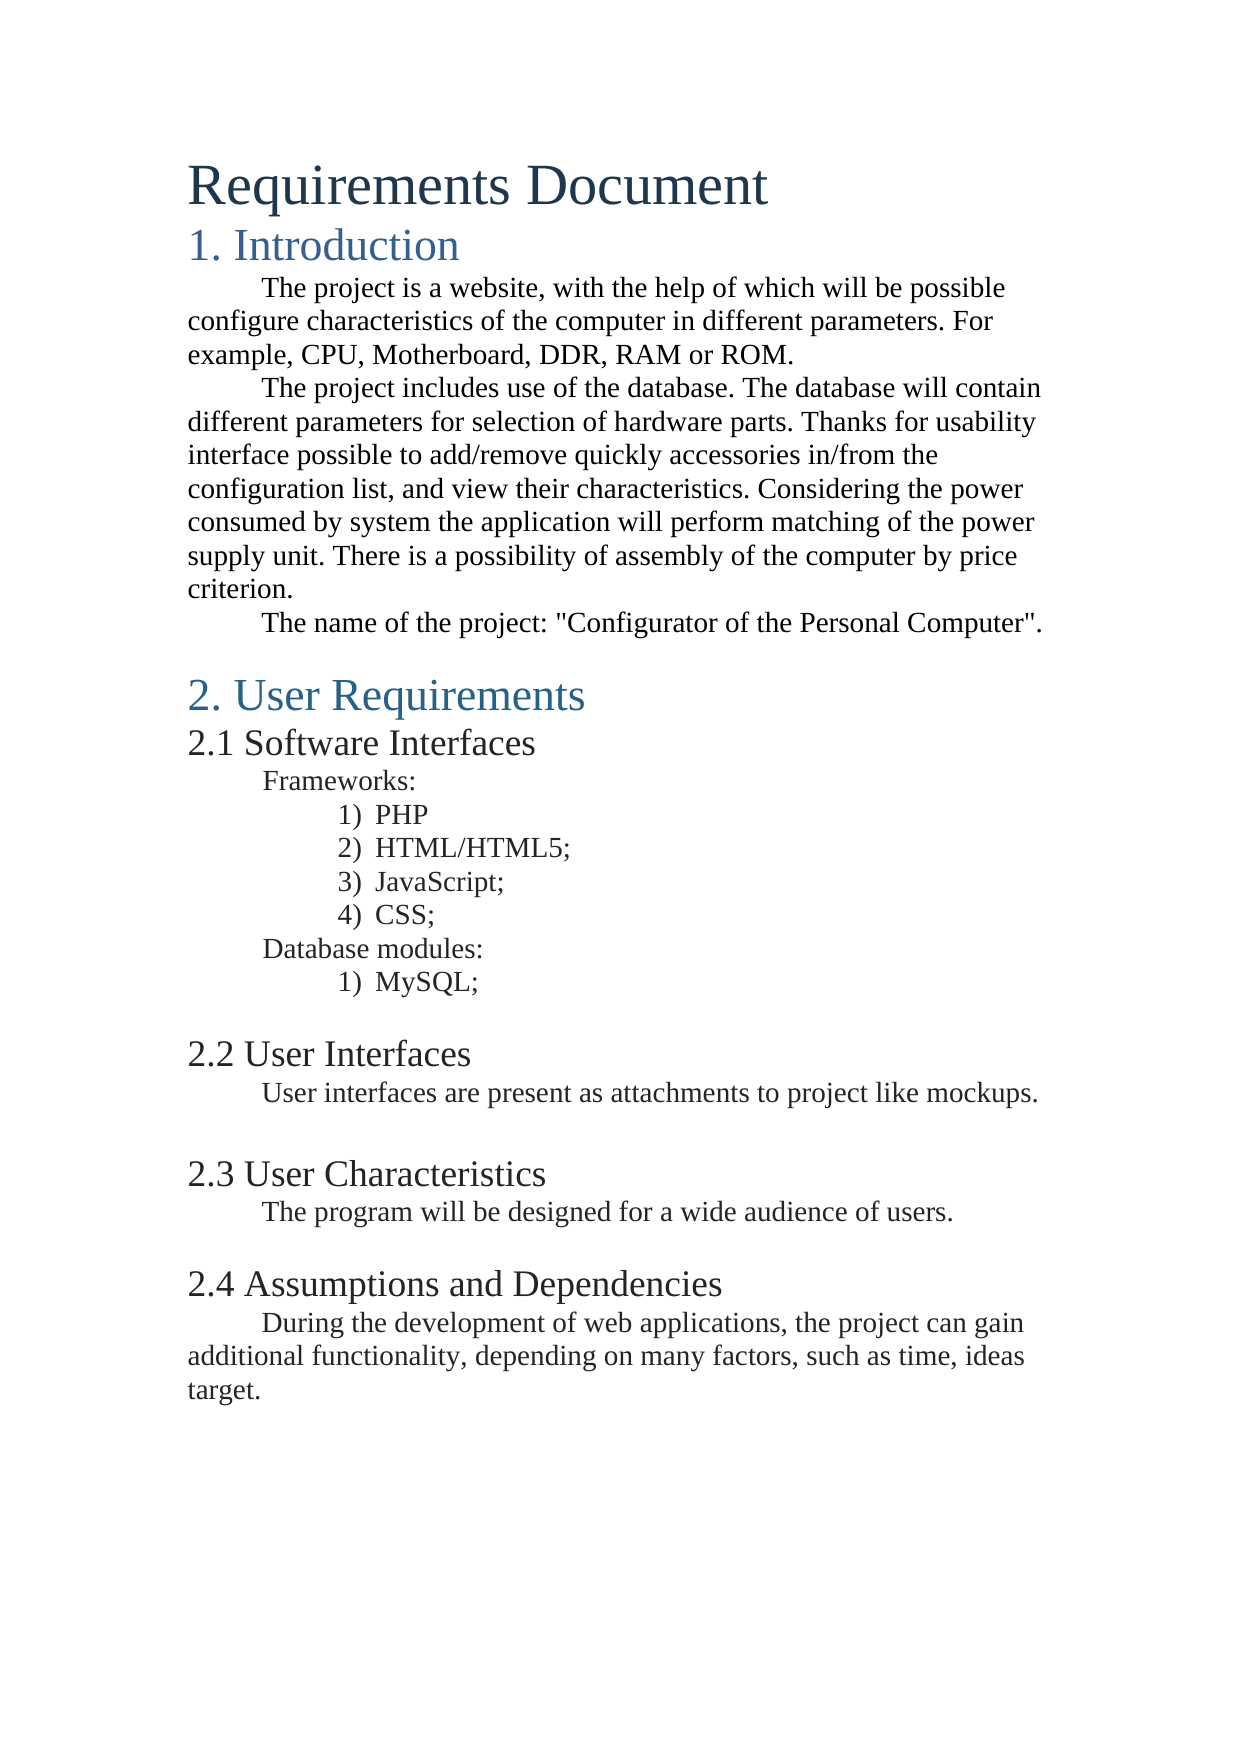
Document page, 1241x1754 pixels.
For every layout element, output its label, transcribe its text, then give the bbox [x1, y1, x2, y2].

list CSS; [337, 897, 1053, 931]
text 2.3 User Characteristics [187, 1151, 1053, 1194]
text During the development of web applications, the project can gain additional functionality, depending on many factors, such as time, ideas target. [187, 1305, 1053, 1405]
text 2.2 User Interfaces [187, 1032, 1053, 1075]
text 2. User Requirements [187, 667, 1053, 720]
text The program will be designed for a wide audience of users. [187, 1194, 1053, 1228]
list MySQL; [337, 964, 1053, 998]
text User interfaces are present as attachments to project like mockups. [187, 1075, 1053, 1108]
text The project is a website, with the help of which will be possible configure characteristics of the computer in different parameters. For example, CPU, Motherboard, DDR, RAM or ROM. [187, 270, 1053, 370]
text 1. Introduction [187, 217, 1053, 270]
text Database modules: [262, 931, 1053, 964]
text The project includes use of the database. The database will contain different parameters for selection of hardware parts. Thanks for usability interface possible to add/remove quickly accessories in/from the configuration list, and view their characteristics. Considering the power consumed by system the application will perform matching of the power supply unit. There is a possibility of assembly of the computer by price criterion. [187, 370, 1053, 605]
text 2.4 Assumptions and Dependencies [187, 1262, 1053, 1305]
text 2.1 Software Interfaces [187, 720, 1053, 763]
text The name of the project: "Configurator of the Personal Computer". [187, 605, 1053, 639]
list JavaScript; [337, 864, 1053, 897]
list HTML/HTML5; [337, 830, 1053, 864]
list PHP [337, 797, 1053, 830]
text Frameworks: [187, 763, 1053, 797]
text Requirements Document [187, 150, 1053, 217]
